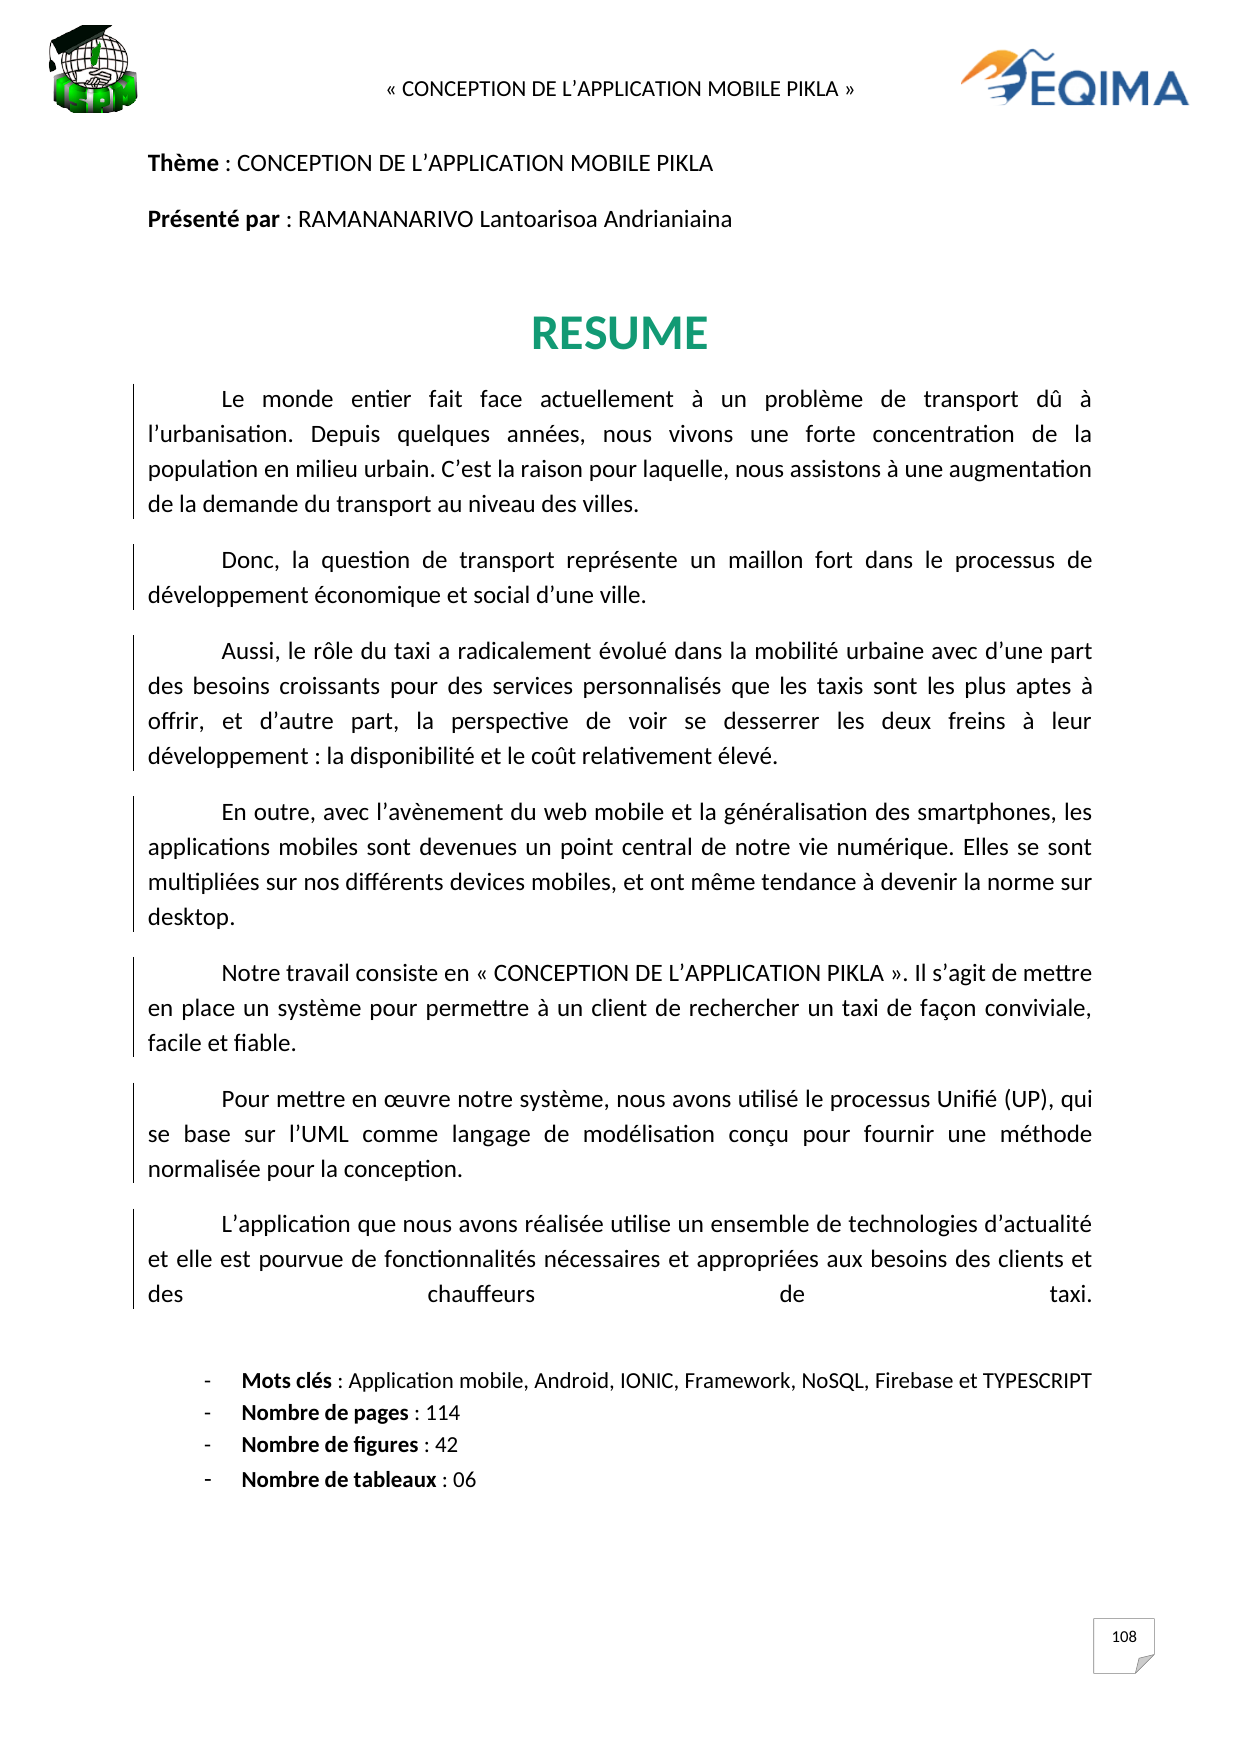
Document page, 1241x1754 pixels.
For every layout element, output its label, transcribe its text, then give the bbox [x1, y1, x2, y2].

picture [48, 25, 138, 113]
text Aussi, le rôle du taxi a radicalement évolué dans la mobilité urbaine avec d’une part des besoins croissants pour des services personnalisés que les taxis sont les plus aptes à offrir, et d’autre part, la perspective de voir se desserrer les deux freins à leur développement : la disponibilité et le coût relativement élevé. [148, 635, 1093, 771]
text Notre travail consiste en « CONCEPTION DE L’APPLICATION PIKLA ». Il s’agit de mettre en place un système pour permettre à un client de rechercher un taxi de façon conviviale, facile et fiable. [148, 957, 1093, 1057]
list Nombre de figures : 42 [204, 1431, 1093, 1459]
text Thème : CONCEPTION DE L’APPLICATION MOBILE PIKLA [148, 148, 1093, 178]
text En outre, avec l’avènement du web mobile et la généralisation des smartphones, les applications mobiles sont devenues un point central de notre vie numérique. Elles se sont multipliées sur nos différents devices mobiles, et ont même tendance à devenir la norme sur desktop. [148, 796, 1093, 932]
picture [961, 48, 1191, 105]
text Le monde entier fait face actuellement à un problème de transport dû à l’urbanisation. Depuis quelques années, nous vivons une forte concentration de la population en milieu urbain. C’est la raison pour laquelle, nous assistons à une augmentation de la demande du transport au niveau des villes. [148, 383, 1093, 519]
text Présenté par : RAMANANARIVO Lantoarisoa Andrianiaina [148, 203, 1093, 234]
text Pour mettre en œuvre notre système, nous avons utilisé le processus Unifié (UP), qui se base sur l’UML comme langage de modélisation conçu pour fournir une méthode normalisée pour la conception. [148, 1083, 1093, 1183]
text Donc, la question de transport représente un maillon fort dans le processus de développement économique et social d’une ville. [148, 544, 1093, 610]
subtitle RESUME [148, 301, 1093, 362]
list Nombre de tableaux : 06 [204, 1463, 1093, 1493]
list Mots clés : Application mobile, Android, IONIC, Framework, NoSQL, Firebase et TYPESCRIPT [204, 1366, 1093, 1394]
text L’application que nous avons réalisée utilise un ensemble de technologies d’actualité et elle est pourvue de fonctionnalités nécessaires et appropriées aux besoins des clients et des chauffeurs de taxi. [148, 1208, 1093, 1341]
list Nombre de pages : 114 [204, 1398, 1093, 1426]
